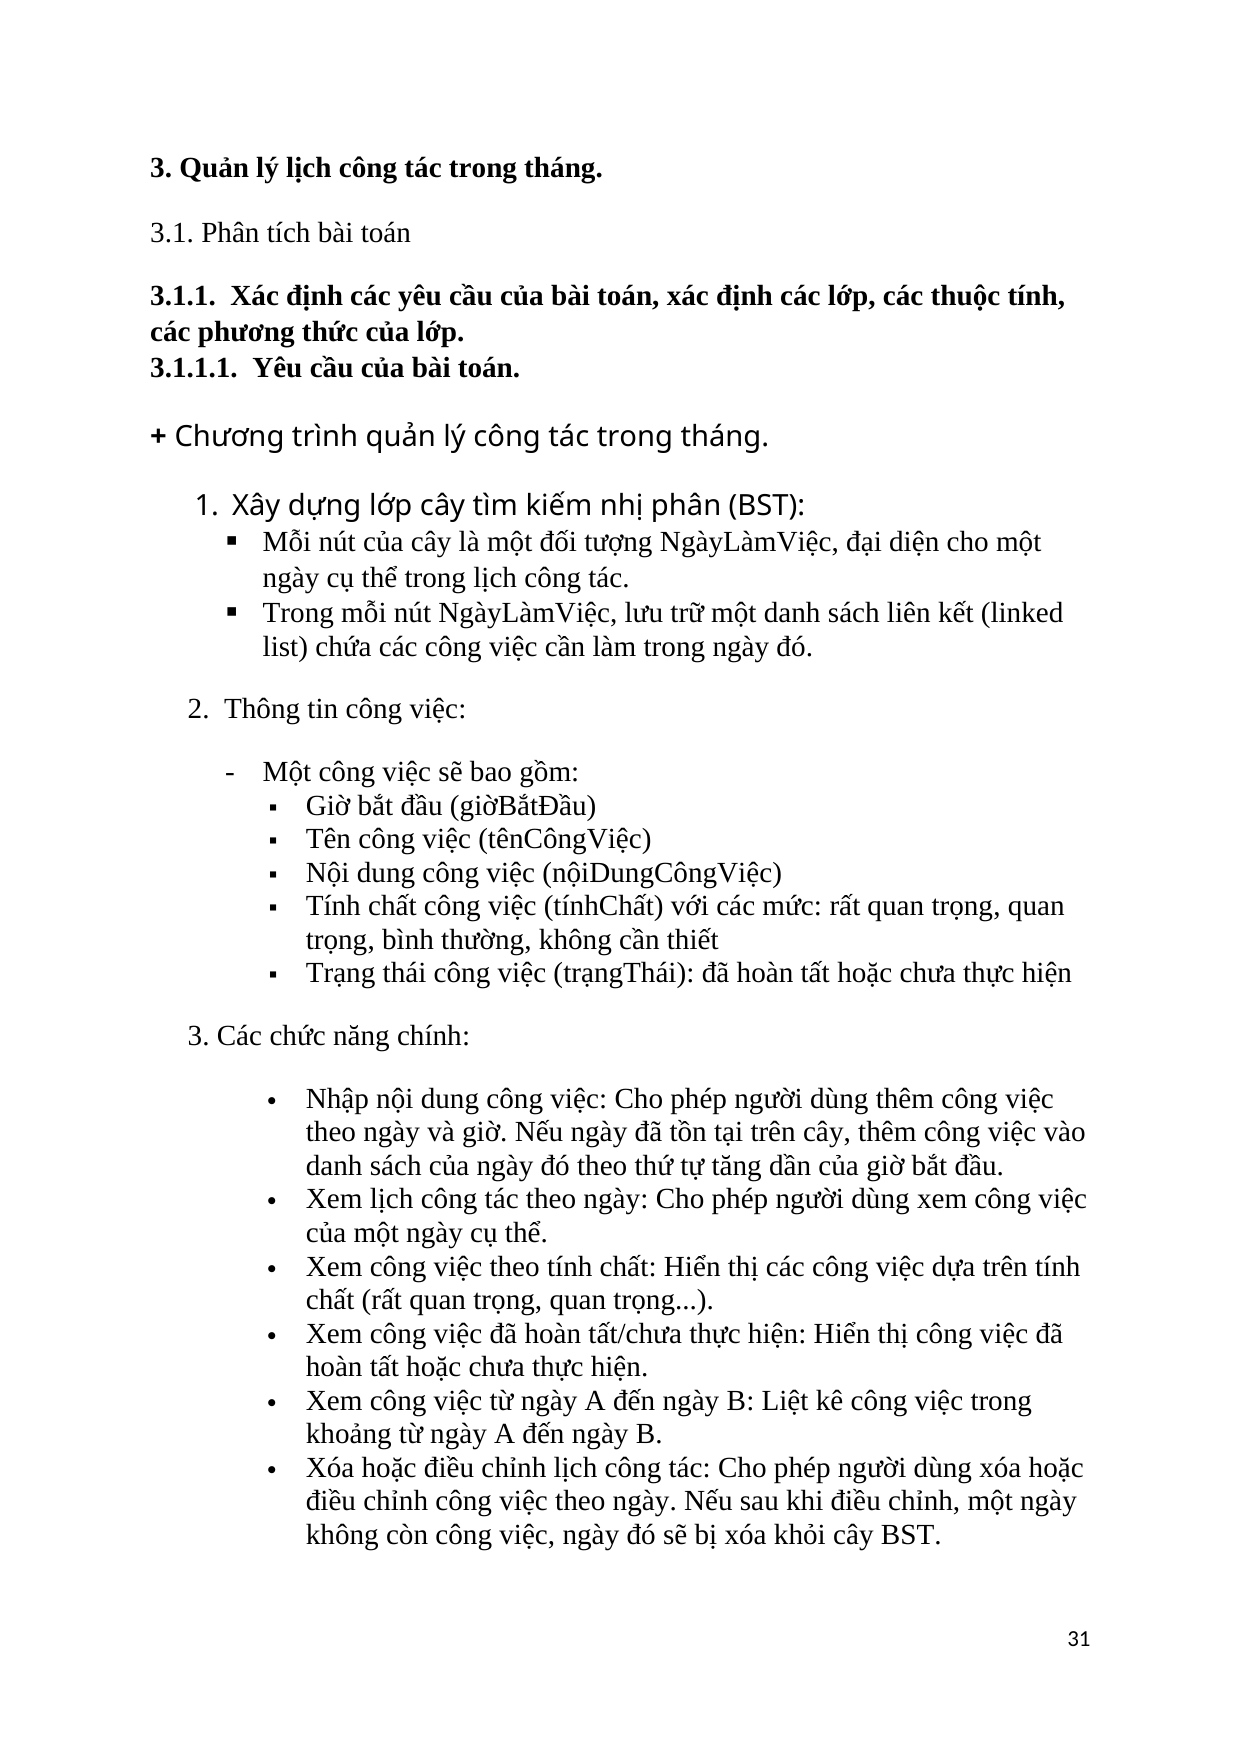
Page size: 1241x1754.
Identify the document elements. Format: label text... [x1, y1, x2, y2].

text 2. Thông tin công việc: [187, 775, 1090, 809]
list Xem công việc đã hoàn tất/chưa thực hiện: Hiển thị công việc đã hoàn tất hoặc chưa thực hiện. [268, 1399, 1090, 1467]
list Nhập nội dung công việc: Cho phép người dùng thêm công việc theo ngày và giờ. Nếu ngày đã tồn tại trên cây, thêm công việc vào danh sách của ngày đó theo thứ tự tăng dần của giờ bắt đầu. [268, 1165, 1090, 1265]
text 3.1.1.1. Yêu cầu của bài toán. [150, 434, 1090, 468]
list Trong mỗi nút NgàyLàmViệc, lưu trữ một danh sách liên kết (linked list) chứa các công việc cần làm trong ngày đó. [225, 679, 1090, 746]
list Tính chất công việc (tínhChất) với các mức: rất quan trọng, quan trọng, bình thường, không cần thiết [268, 972, 1090, 1039]
text + Chương trình quản lý công tác trong tháng. [150, 499, 1090, 539]
list Một công việc sẽ bao gồm: [225, 838, 1090, 872]
list Xem công việc từ ngày A đến ngày B: Liệt kê công việc trong khoảng từ ngày A đến ngày B. [268, 1467, 1090, 1534]
list Trạng thái công việc (trạngThái): đã hoàn tất hoặc chưa thực hiện [268, 1039, 1090, 1073]
list Xây dựng lớp cây tìm kiếm nhị phân (BST): [194, 568, 1090, 608]
list Xem lịch công tác theo ngày: Cho phép người dùng xem công việc của một ngày cụ thể. [268, 1265, 1090, 1332]
list Giờ bắt đầu (giờBắtĐầu) [268, 872, 1090, 905]
subtitle 3.1.1. Xác định các yêu cầu của bài toán, xác định các lớp, các thuộc tính, các phương thức của lớp. [150, 362, 1090, 431]
list Tên công việc (tênCôngViệc) [268, 905, 1090, 939]
list Xem công việc theo tính chất: Hiển thị các công việc dựa trên tính chất (rất quan trọng, quan trọng...). [268, 1332, 1090, 1399]
list Nội dung công việc (nộiDungCôngViệc) [268, 939, 1090, 972]
subtitle 3.1. Phân tích bài toán [150, 299, 1090, 333]
subtitle 3. Quản lý lịch công tác trong tháng. [150, 234, 1090, 267]
list Mỗi nút của cây là một đối tượng NgàyLàmViệc, đại diện cho một ngày cụ thể trong lịch công tác. [225, 608, 1090, 677]
text 3. Các chức năng chính: [150, 1102, 1090, 1136]
